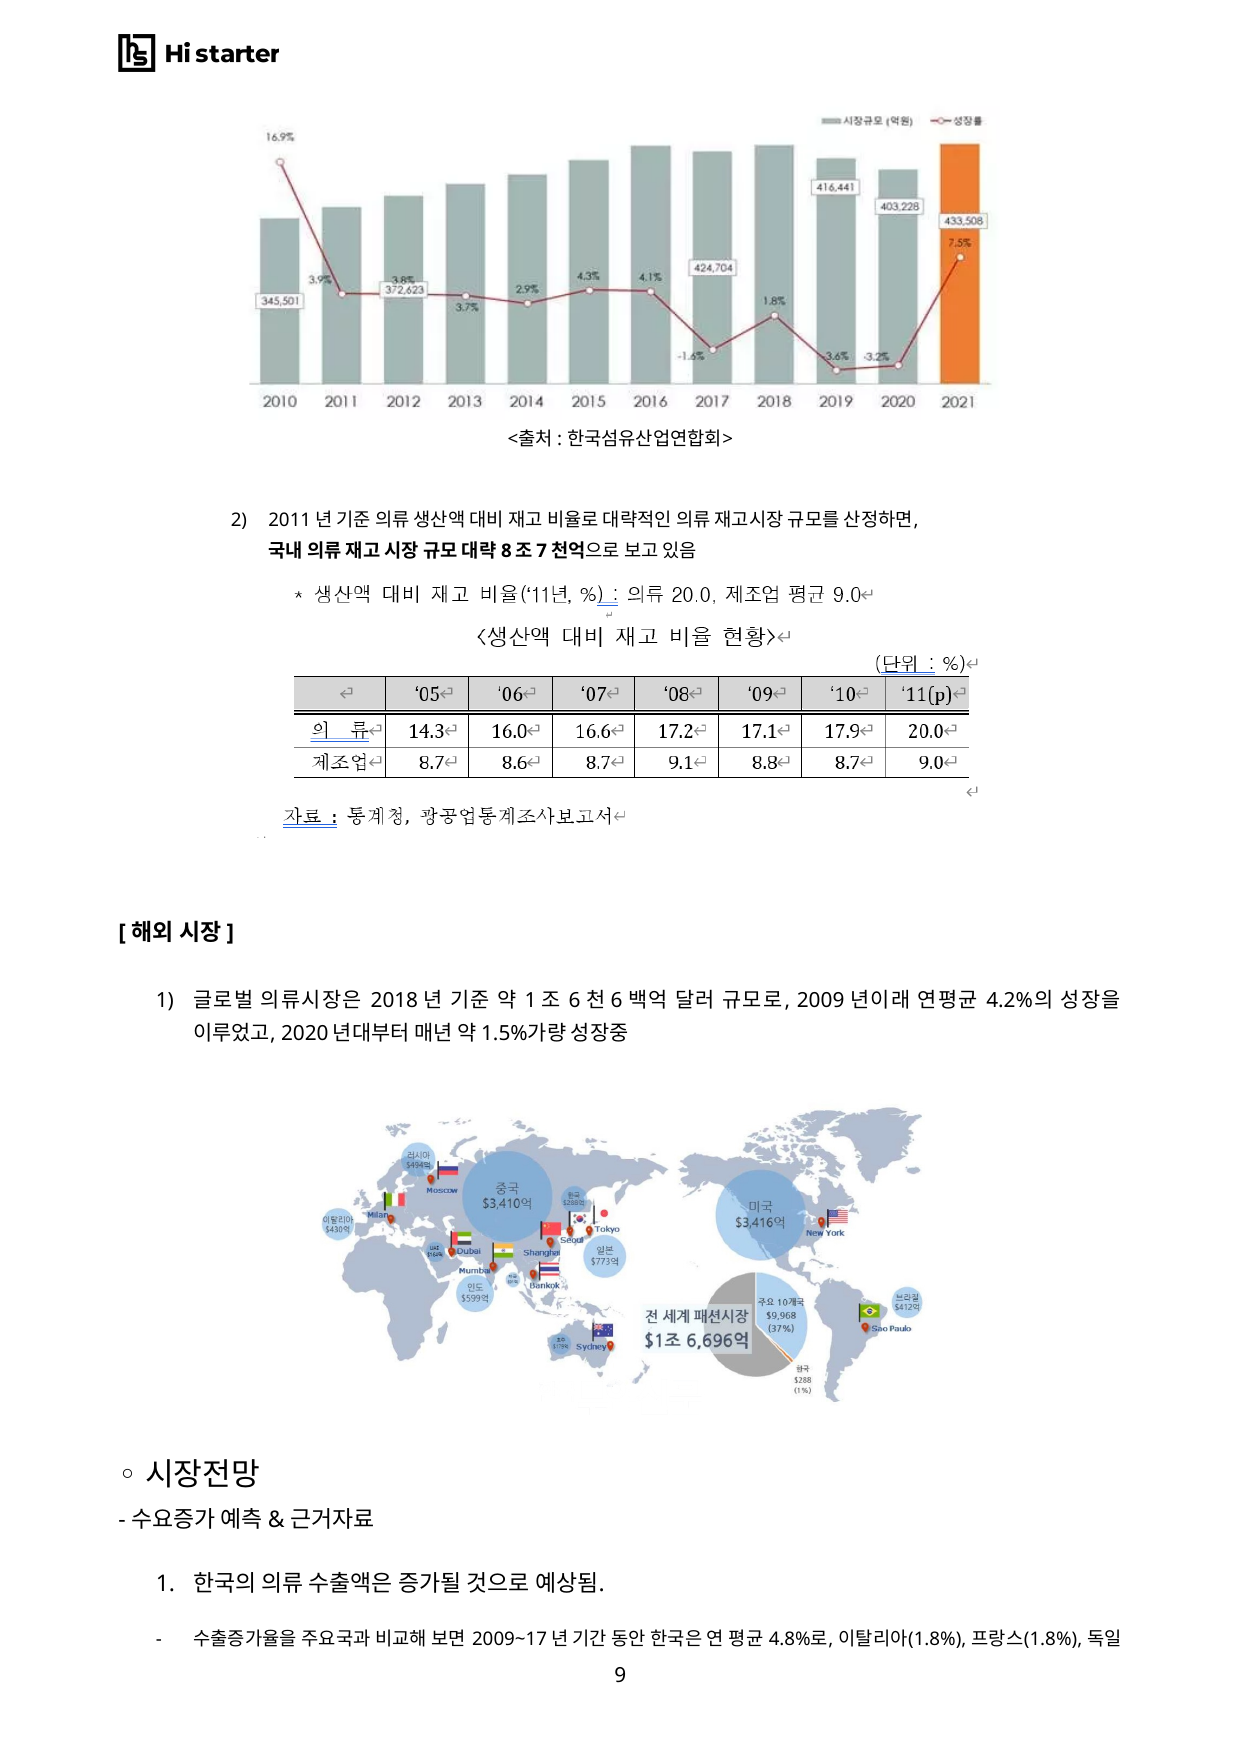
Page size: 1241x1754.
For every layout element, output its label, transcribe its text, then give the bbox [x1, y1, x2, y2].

text - 수요증가 예측 & 근거자료 [118, 1501, 1122, 1534]
picture [257, 566, 984, 838]
text [ 해외 시장 ] [118, 913, 1122, 947]
picture [118, 34, 279, 72]
list 글로벌 의류시장은 2018년 기준 약 1조 6천6백억 달러 규모로, 2009년이래 연평균 4.2%의 성장을 이루었고, 2020년대부터 매년 약 1.5%가량 성장중 [156, 983, 1122, 1046]
list 한국의 의류 수출액은 증가될 것으로 예상됨. [156, 1565, 1122, 1598]
text ◦ 시장전망 [118, 1449, 1122, 1494]
list 2011년 기준 의류 생산액 대비 재고 비율로 대략적인 의류 재고시장 규모를 산정하면, 국내 의류 재고 시장 규모 대략 8조7천억으로 보고 있음 [231, 504, 1122, 563]
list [156, 1624, 1122, 1651]
picture [303, 1073, 938, 1420]
text <출처 : 한국섬유산업연합회> [118, 424, 1122, 451]
picture [240, 88, 1000, 420]
